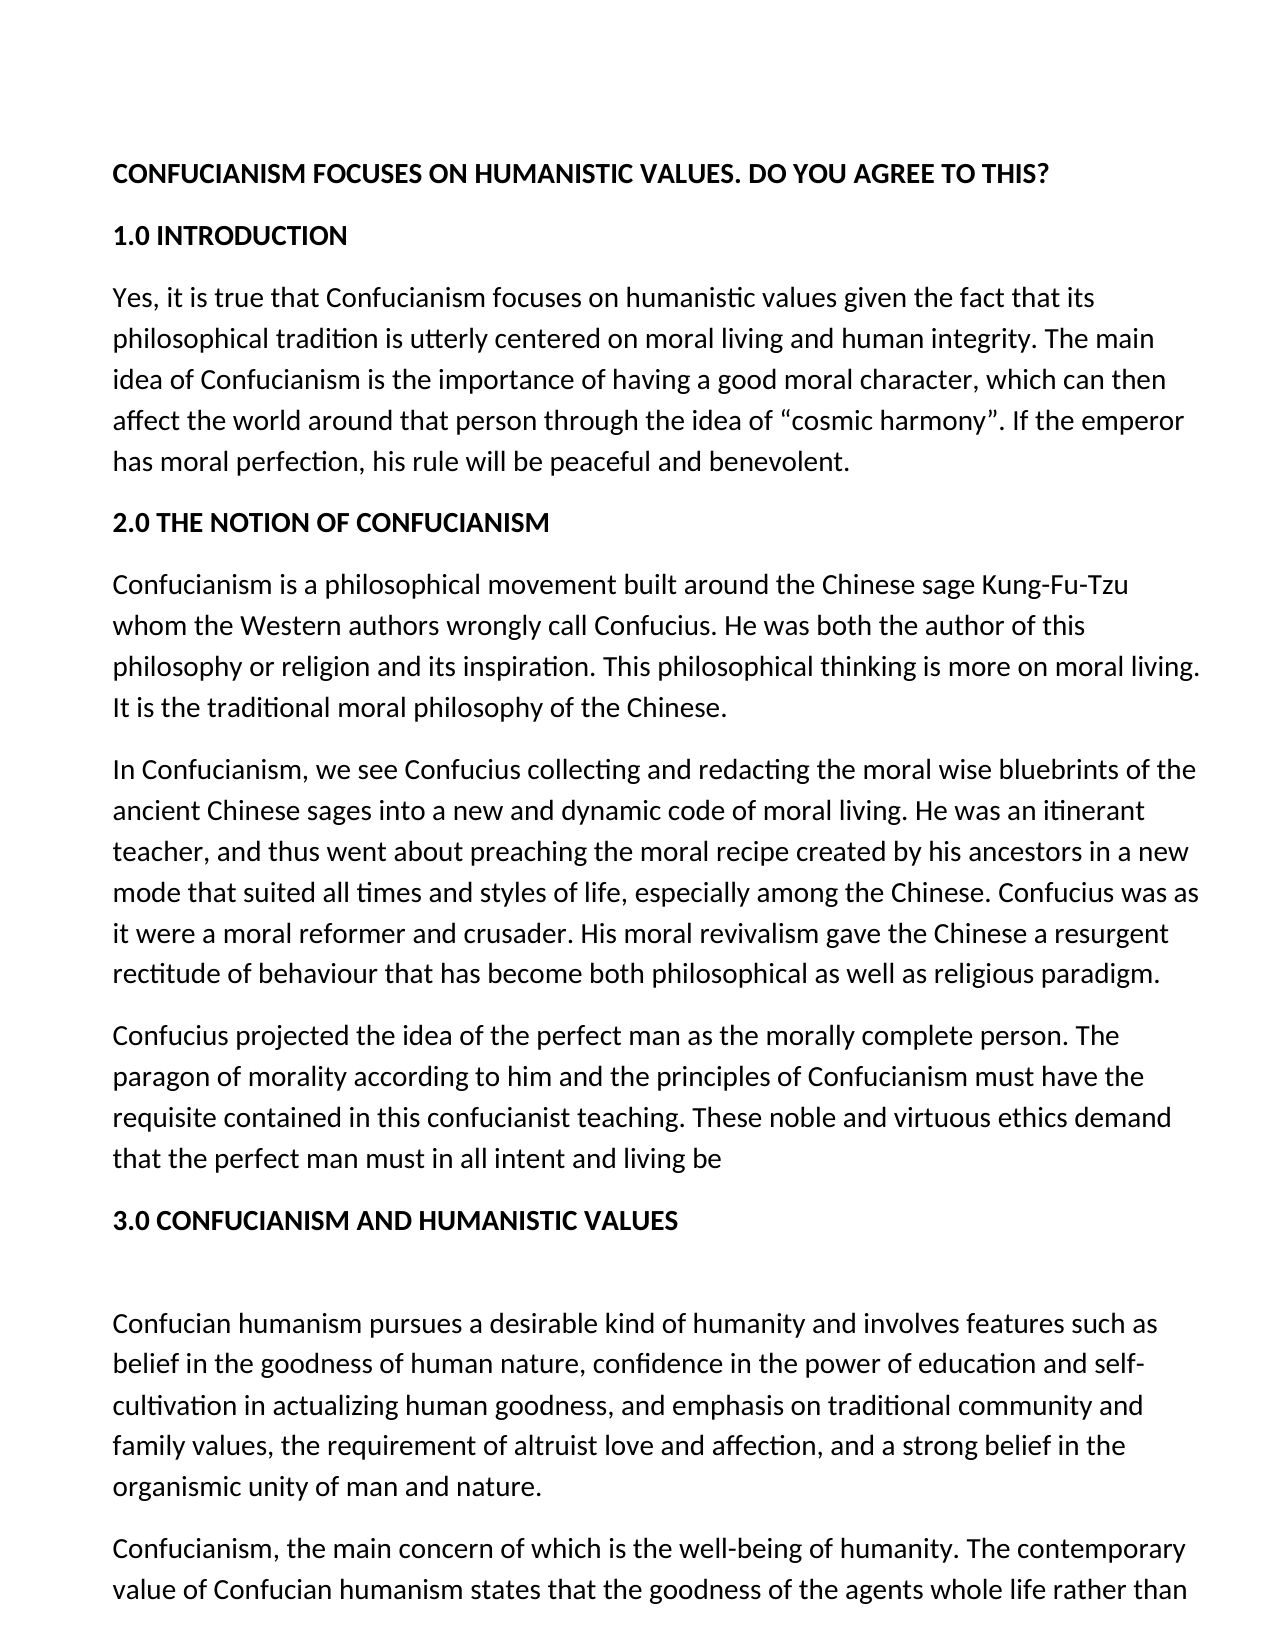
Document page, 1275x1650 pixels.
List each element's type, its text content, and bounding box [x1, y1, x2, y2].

text Confucian humanism pursues a desirable kind of humanity and involves features such as belief in the goodness of human nature, confidence in the power of education and self-cultivation in actualizing human goodness, and emphasis on traditional community and family values, the requirement of altruist love and affection, and a strong belief in the organismic unity of man and nature. [112, 1305, 1209, 1504]
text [112, 1530, 1209, 1607]
text In Confucianism, we see Confucius collecting and redacting the moral wise bluebrints of the ancient Chinese sages into a new and dynamic code of moral living. He was an itinerant teacher, and thus went about preaching the moral recipe created by his ancestors in a new mode that suited all times and styles of life, especially among the Chinese. Confucius was as it were a moral reformer and crusader. His moral revivalism gave the Chinese a resurgent rectitude of behaviour that has become both philosophical as well as religious paradigm. [112, 751, 1209, 991]
list INTRODUCTION [112, 217, 1209, 253]
list the notion of confucianism [112, 504, 1209, 540]
text Yes, it is true that Confucianism focuses on humanistic values given the fact that its philosophical tradition is utterly centered on moral living and human integrity. The main idea of Confucianism is the importance of having a good moral character, which can then affect the world around that person through the idea of “cosmic harmony”. If the emperor has moral perfection, his rule will be peaceful and benevolent. [112, 279, 1209, 478]
text Confucianism focuses on humanistic values. Do you agree to this? [112, 156, 1209, 191]
list Confucianism and humanistic values [112, 1202, 1209, 1238]
text Confucius projected the idea of the perfect man as the morally complete person. The paragon of morality according to him and the principles of Confucianism must have the requisite contained in this confucianist teaching. These noble and virtuous ethics demand that the perfect man must in all intent and living be [112, 1017, 1209, 1176]
text Confucianism is a philosophical movement built around the Chinese sage Kung-Fu-Tzu whom the Western authors wrongly call Confucius. He was both the author of this philosophy or religion and its inspiration. This philosophical thinking is more on moral living. It is the traditional moral philosophy of the Chinese. [112, 566, 1209, 725]
